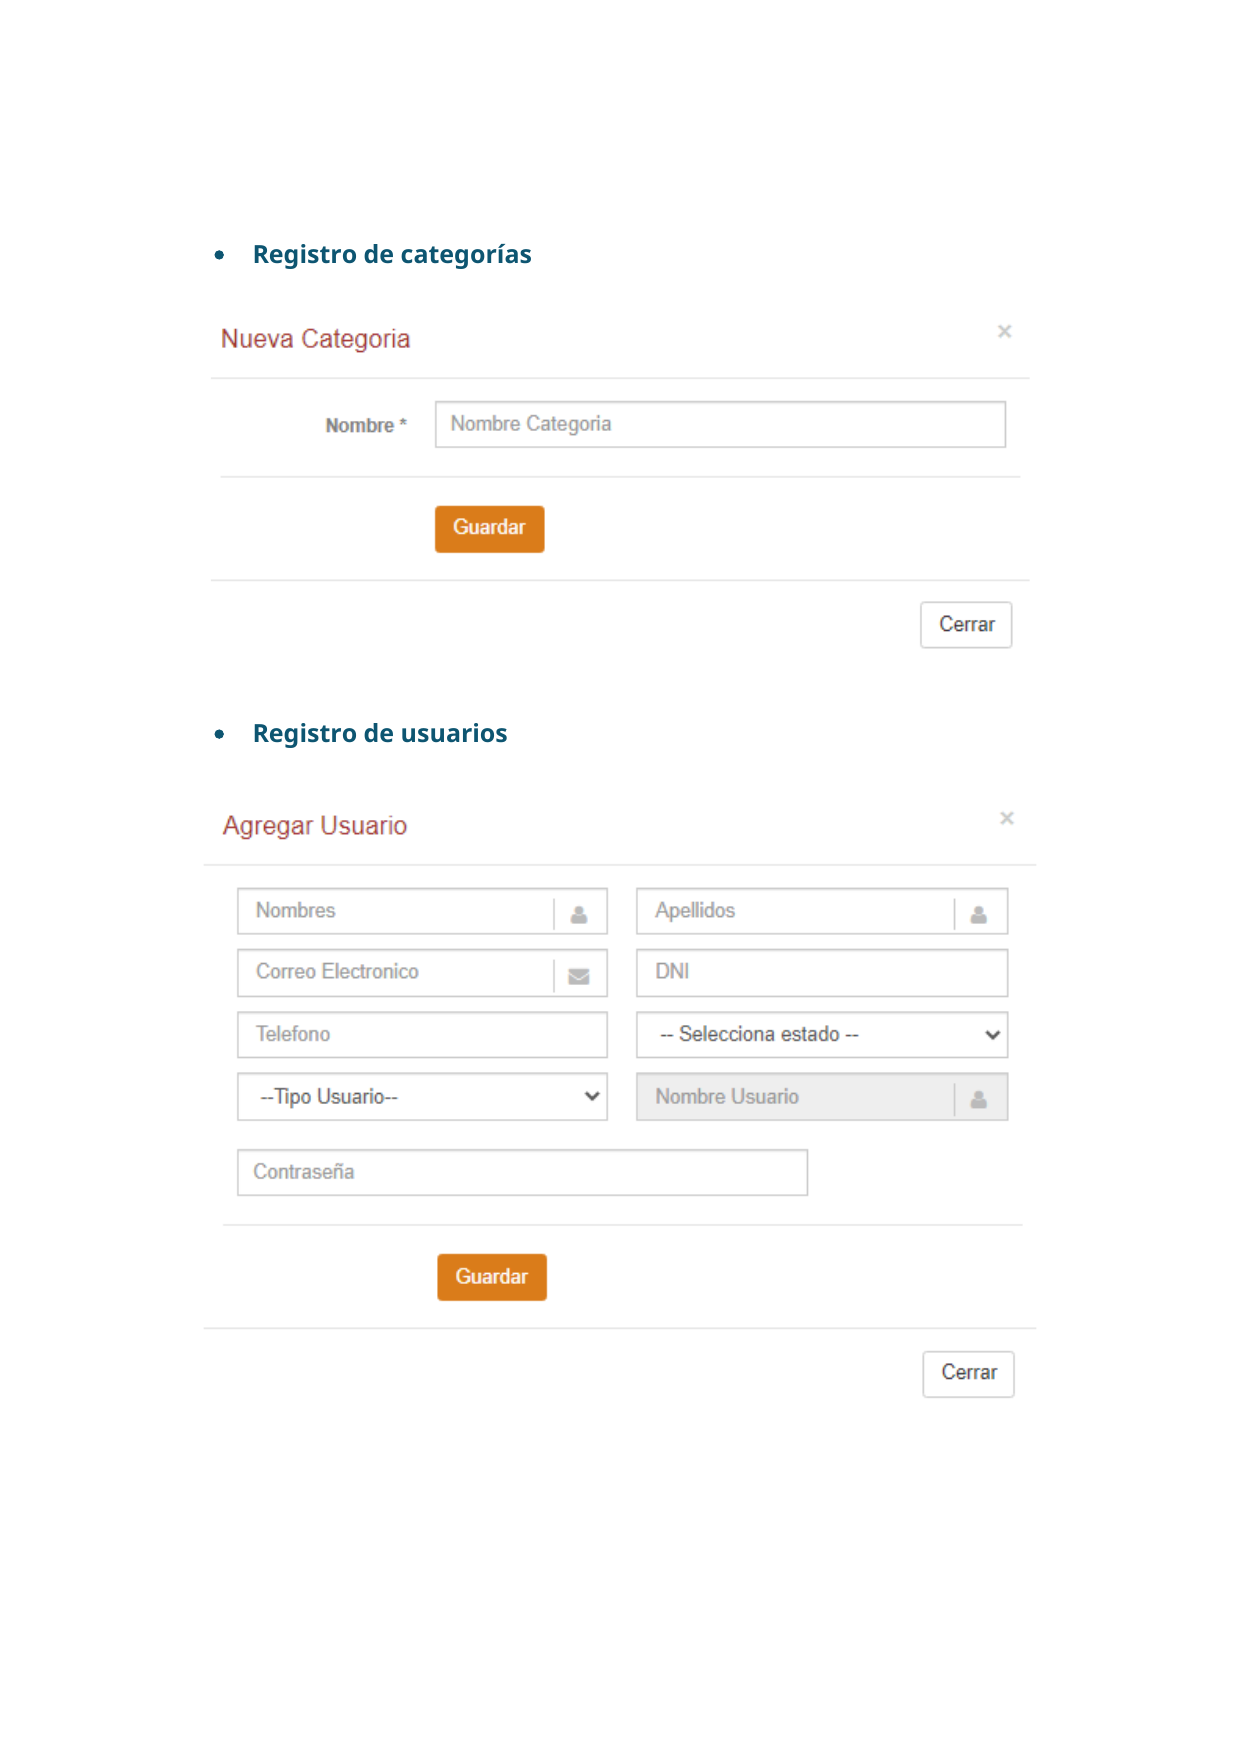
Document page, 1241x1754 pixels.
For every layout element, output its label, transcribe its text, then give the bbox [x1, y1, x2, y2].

picture [210, 315, 1030, 655]
subtitle Registro de categorías [215, 237, 1063, 271]
subtitle Registro de usuarios [215, 716, 1063, 750]
picture [203, 795, 1037, 1417]
